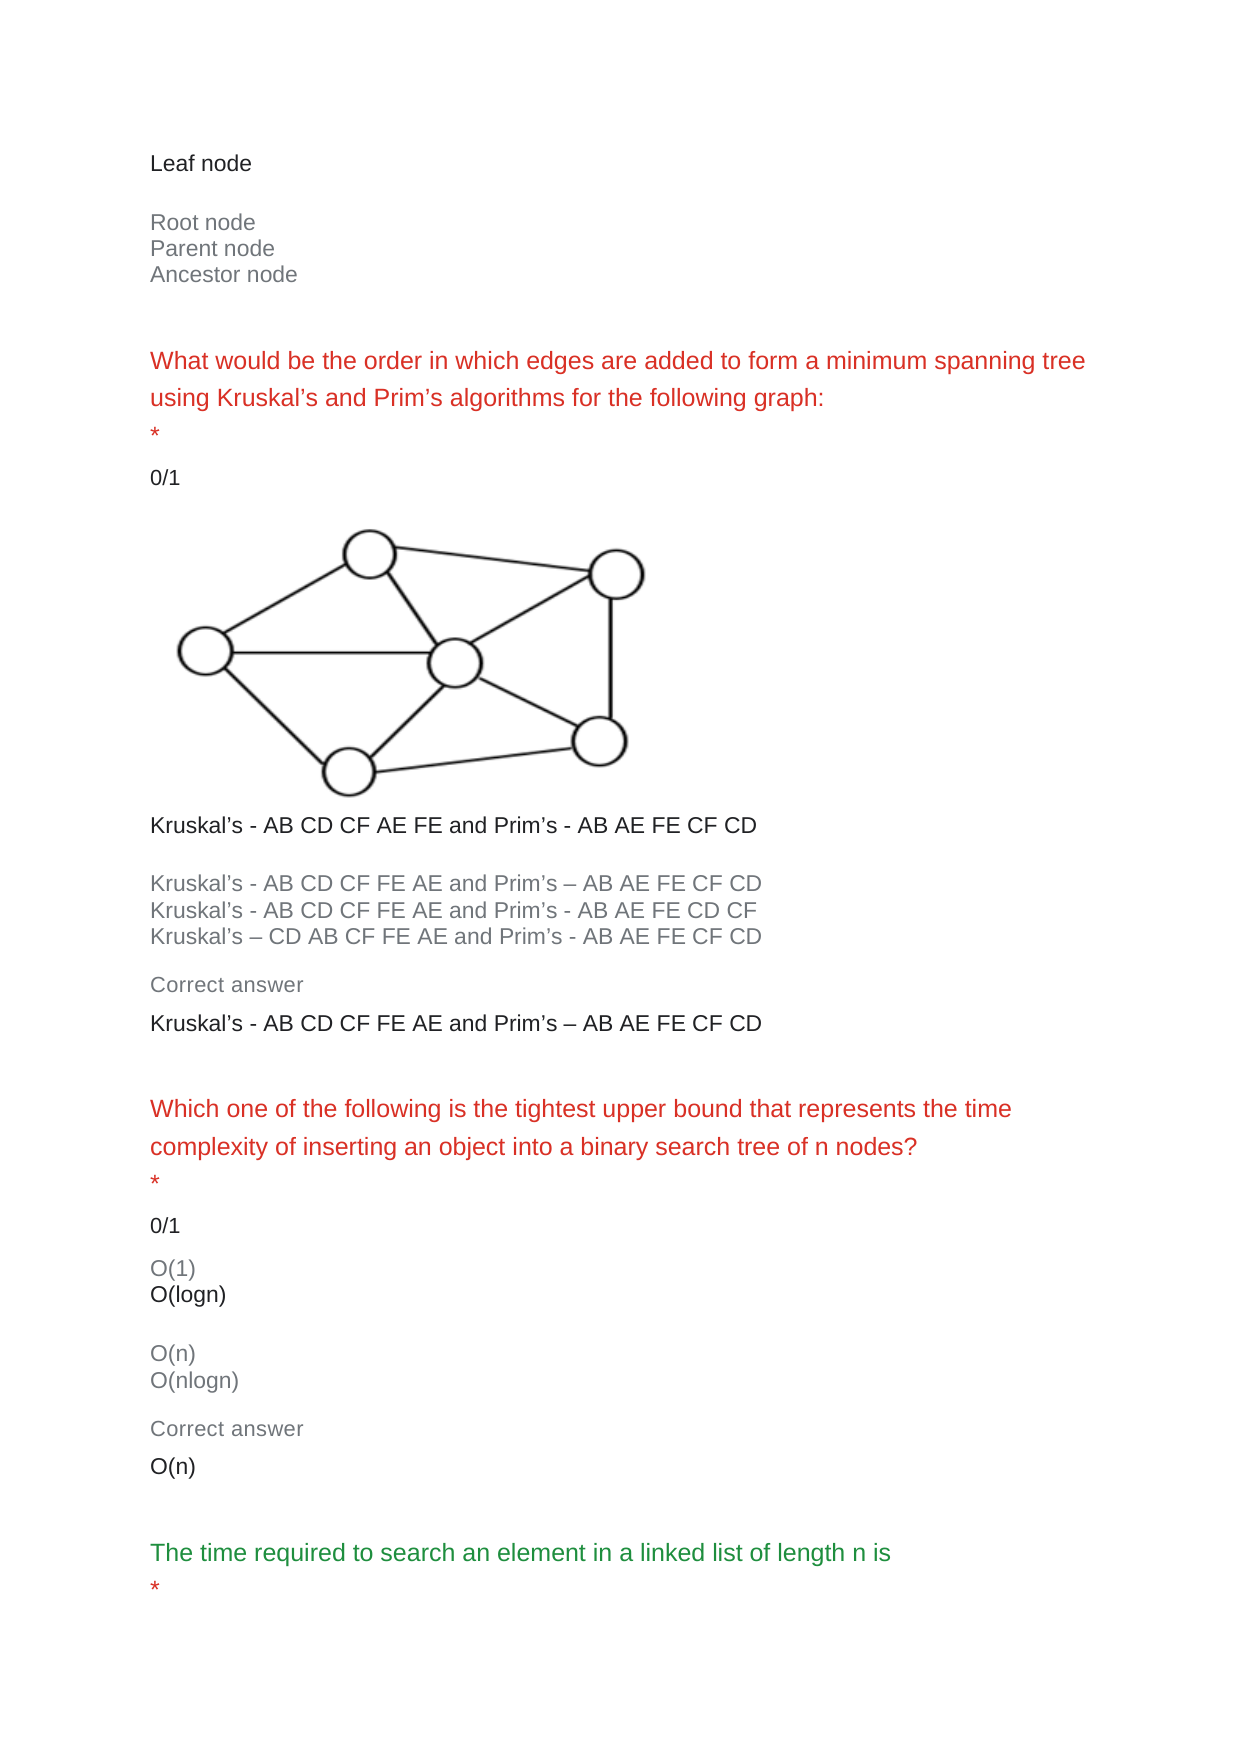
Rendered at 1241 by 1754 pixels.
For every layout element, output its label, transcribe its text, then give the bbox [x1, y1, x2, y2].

text Ancestor node [150, 261, 1090, 288]
text What would be the order in which edges are added to form a minimum spanning tree using Kruskal’s and Prim’s algorithms for the following graph: [150, 337, 1090, 412]
picture [150, 506, 674, 812]
text Kruskal’s - AB CD CF AE FE and Prim’s - AB AE FE CF CD [150, 812, 1090, 838]
text O(nlogn) [150, 1367, 1090, 1393]
text Kruskal’s - AB CD CF FE AE and Prim’s – AB AE FE CF CD [150, 870, 1090, 897]
text Parent node [150, 235, 1090, 261]
text * [150, 412, 1090, 449]
text 0/1 [150, 449, 1090, 490]
text O(logn) [150, 1281, 1090, 1308]
text 0/1 [150, 1198, 1090, 1238]
text Root node [150, 209, 1090, 235]
text O(n) [150, 1453, 1090, 1480]
text * [150, 1566, 1090, 1604]
text Correct answer [150, 966, 1090, 997]
text Leaf node [150, 150, 1090, 176]
text O(n) [150, 1340, 1090, 1367]
text Kruskal’s – CD AB CF FE AE and Prim’s - AB AE FE CF CD [150, 923, 1090, 949]
text Kruskal’s - AB CD CF FE AE and Prim’s - AB AE FE CD CF [150, 897, 1090, 923]
text * [150, 1160, 1090, 1198]
text O(1) [150, 1255, 1090, 1281]
text Which one of the following is the tightest upper bound that represents the time complexity of inserting an object into a binary search tree of n nodes? [150, 1085, 1090, 1160]
text The time required to search an element in a linked list of length n is [150, 1529, 1090, 1566]
text Kruskal’s - AB CD CF FE AE and Prim’s – AB AE FE CF CD [150, 1010, 1090, 1036]
text Correct answer [150, 1409, 1090, 1441]
